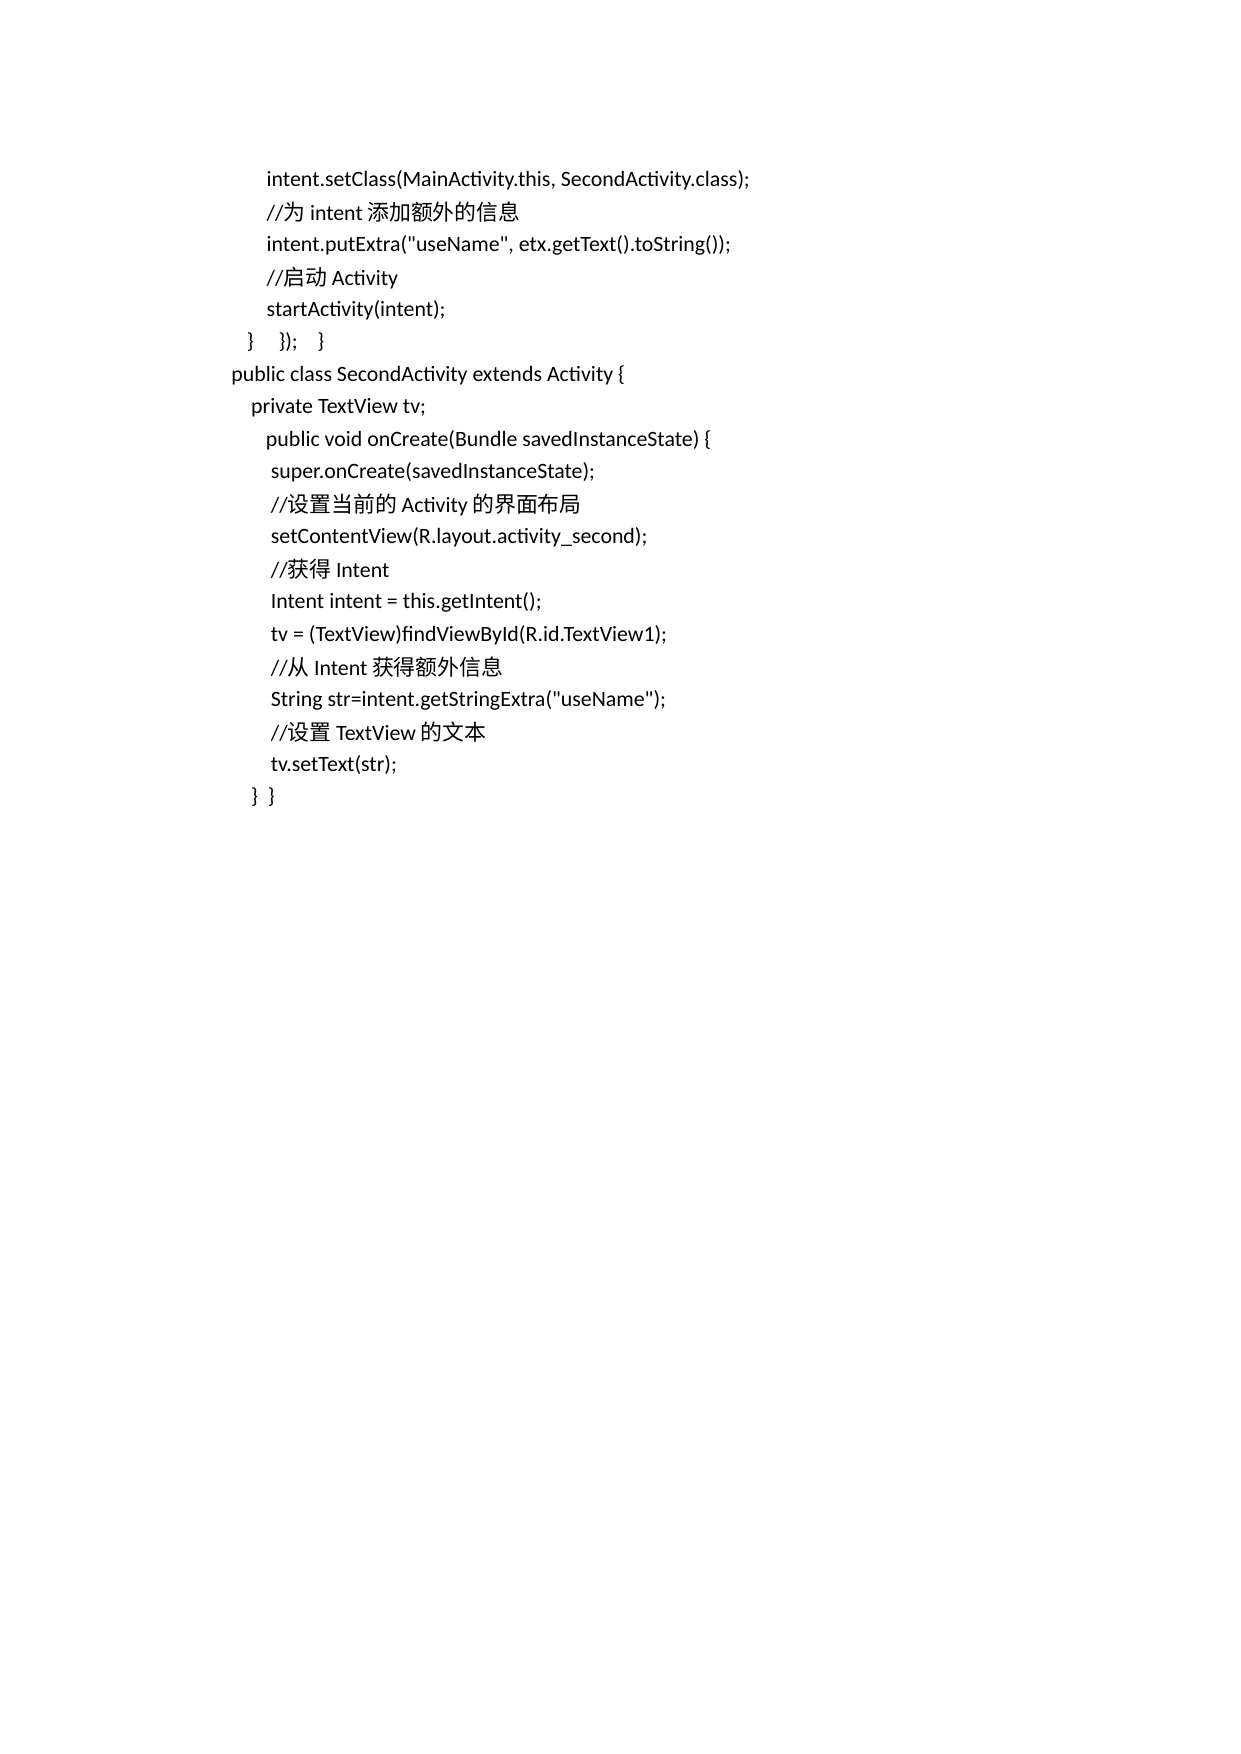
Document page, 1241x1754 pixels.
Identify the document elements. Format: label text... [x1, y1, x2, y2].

list //从Intent获得额外信息 [187, 649, 1053, 682]
list setContentView(R.layout.activity_second); [187, 519, 1053, 552]
list //获得Intent [187, 552, 1053, 584]
list public void onCreate(Bundle savedInstanceState) { [187, 422, 1053, 454]
list public class SecondActivity extends Activity { [187, 357, 1053, 389]
list private TextView tv; [187, 389, 1053, 422]
list super.onCreate(savedInstanceState); [187, 454, 1053, 487]
list intent.setClass(MainActivity.this, SecondActivity.class); [187, 162, 1053, 194]
list //为intent添加额外的信息 [187, 194, 1053, 227]
list } }); } [187, 324, 1053, 357]
list startActivity(intent); [187, 292, 1053, 324]
list tv = (TextView)findViewById(R.id.TextView1); [187, 617, 1053, 649]
list //启动Activity [187, 259, 1053, 292]
list String str=intent.getStringExtra("useName"); [187, 682, 1053, 714]
list //设置当前的Activity的界面布局 [187, 487, 1053, 519]
list } } [187, 779, 1053, 812]
list //设置TextView的文本 [187, 714, 1053, 747]
list tv.setText(str); [187, 747, 1053, 779]
list intent.putExtra("useName", etx.getText().toString()); [187, 227, 1053, 259]
list Intent intent = this.getIntent(); [187, 584, 1053, 617]
